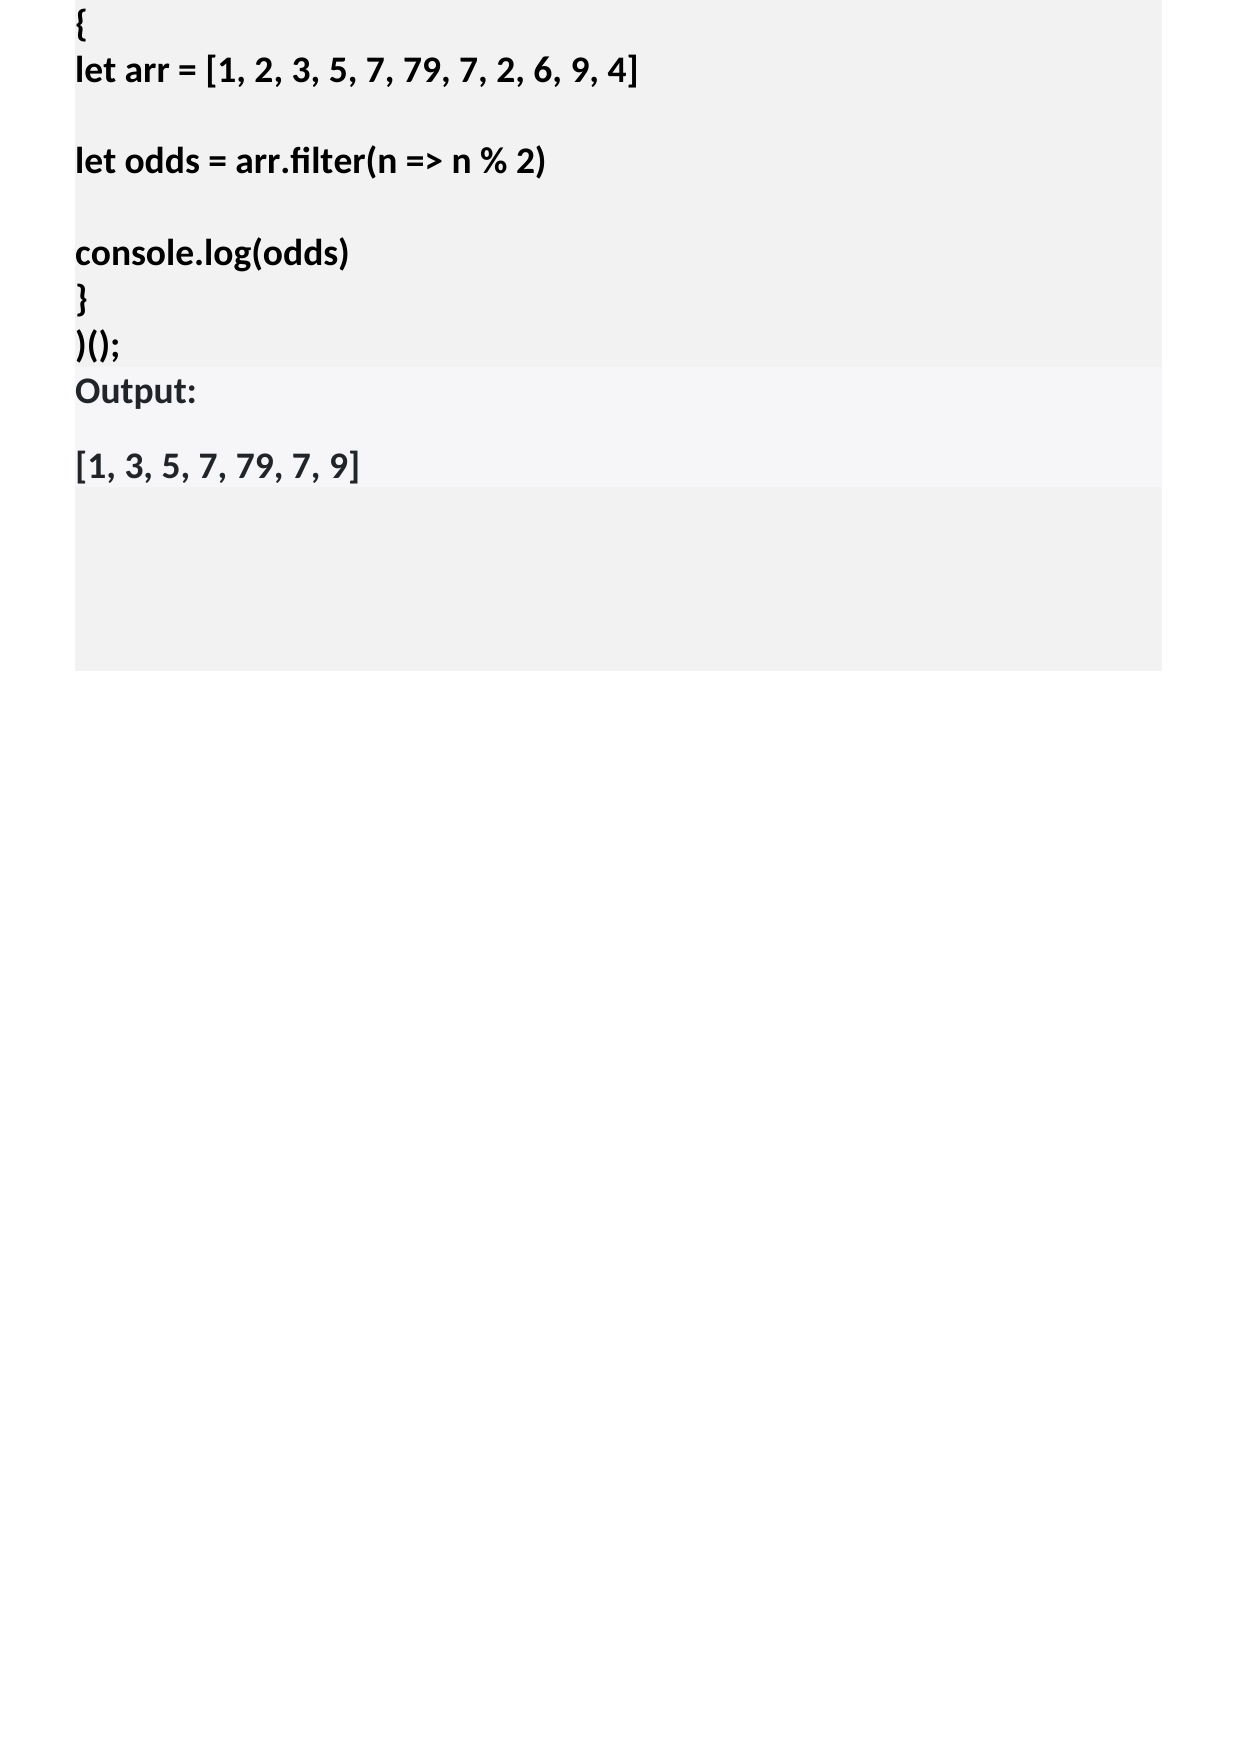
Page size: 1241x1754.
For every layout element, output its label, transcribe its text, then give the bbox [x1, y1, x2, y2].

text console.log(odds) [75, 229, 1162, 275]
subtitle Output: [75, 367, 1162, 412]
text )(); [75, 321, 1162, 367]
text let odds = arr.filter(n => n % 2) [75, 137, 1162, 183]
text { [75, 0, 1162, 46]
text [1, 3, 5, 7, 79, 7, 9] [75, 442, 1162, 487]
text } [75, 275, 1162, 321]
text let arr = [1, 2, 3, 5, 7, 79, 7, 2, 6, 9, 4] [75, 46, 1162, 92]
